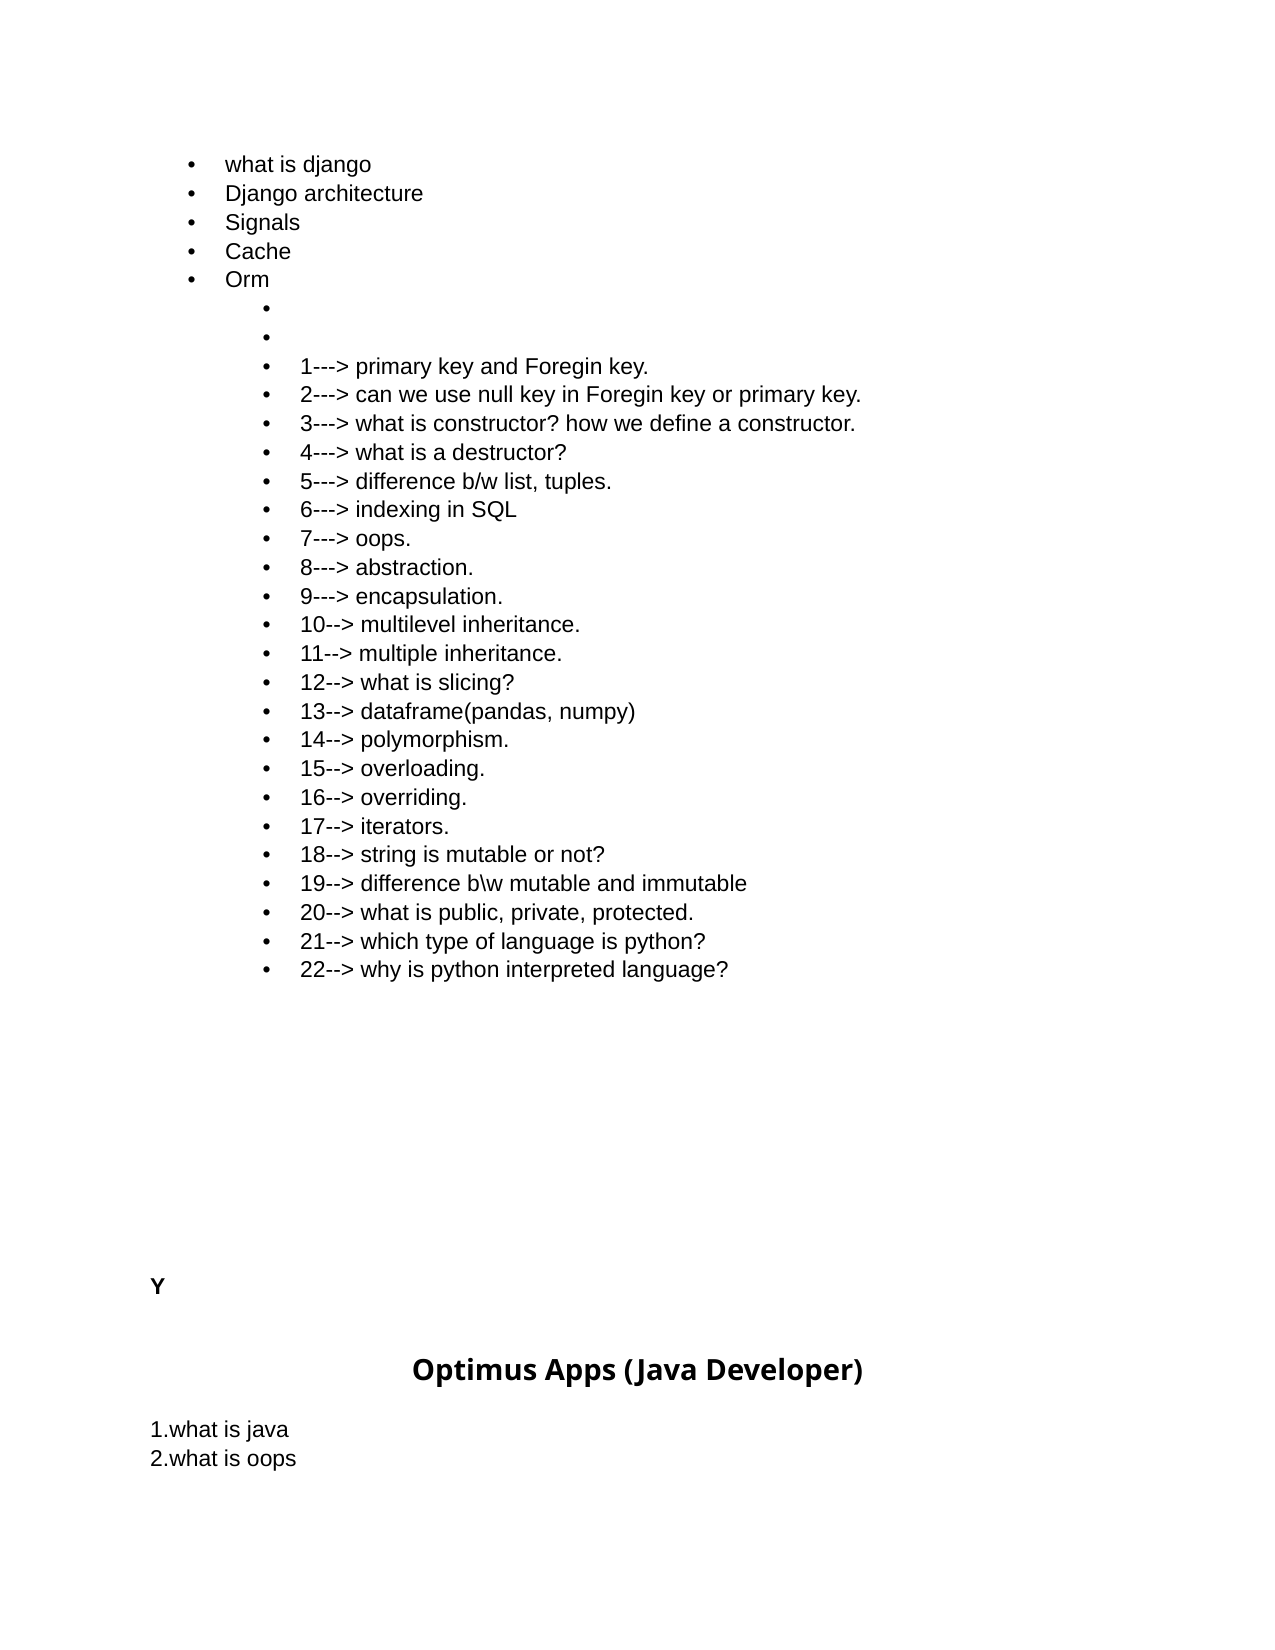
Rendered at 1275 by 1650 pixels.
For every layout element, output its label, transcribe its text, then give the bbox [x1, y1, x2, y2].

list 9---> encapsulation. [262, 581, 1125, 610]
list 10--> multilevel inheritance. [262, 610, 1125, 639]
list 19--> difference b\w mutable and immutable [262, 869, 1125, 897]
list 20--> what is public, private, protected. [262, 897, 1125, 926]
list 1---> primary key and Foregin key. [262, 351, 1125, 380]
list 11--> multiple inheritance. [262, 639, 1125, 667]
list 16--> overriding. [262, 782, 1125, 811]
list 17--> iterators. [262, 811, 1125, 840]
list Cache [187, 236, 1125, 265]
list 4---> what is a destructor? [262, 437, 1125, 466]
list 8---> abstraction. [262, 552, 1125, 581]
list 5---> difference b/w list, tuples. [262, 466, 1125, 495]
list 6---> indexing in SQL [262, 495, 1125, 524]
list 7---> oops. [262, 524, 1125, 552]
list 15--> overloading. [262, 754, 1125, 782]
text 2.what is oops [150, 1444, 1125, 1472]
list 12--> what is slicing? [262, 667, 1125, 696]
list 13--> dataframe(pandas, numpy) [262, 696, 1125, 725]
list Signals [187, 207, 1125, 236]
list Orm [187, 265, 1125, 294]
list Django architecture [187, 179, 1125, 207]
list what is django [187, 150, 1125, 179]
text Optimus Apps (Java Developer) [150, 1357, 1125, 1386]
list 2---> can we use null key in Foregin key or primary key. [262, 380, 1125, 409]
list 18--> string is mutable or not? [262, 840, 1125, 869]
list 3---> what is constructor? how we define a constructor. [262, 409, 1125, 437]
list 21--> which type of language is python? [262, 926, 1125, 955]
list 14--> polymorphism. [262, 725, 1125, 754]
list 22--> why is python interpreted language? [262, 955, 1125, 984]
text Y [150, 1271, 1125, 1300]
text 1.what is java [150, 1415, 1125, 1444]
